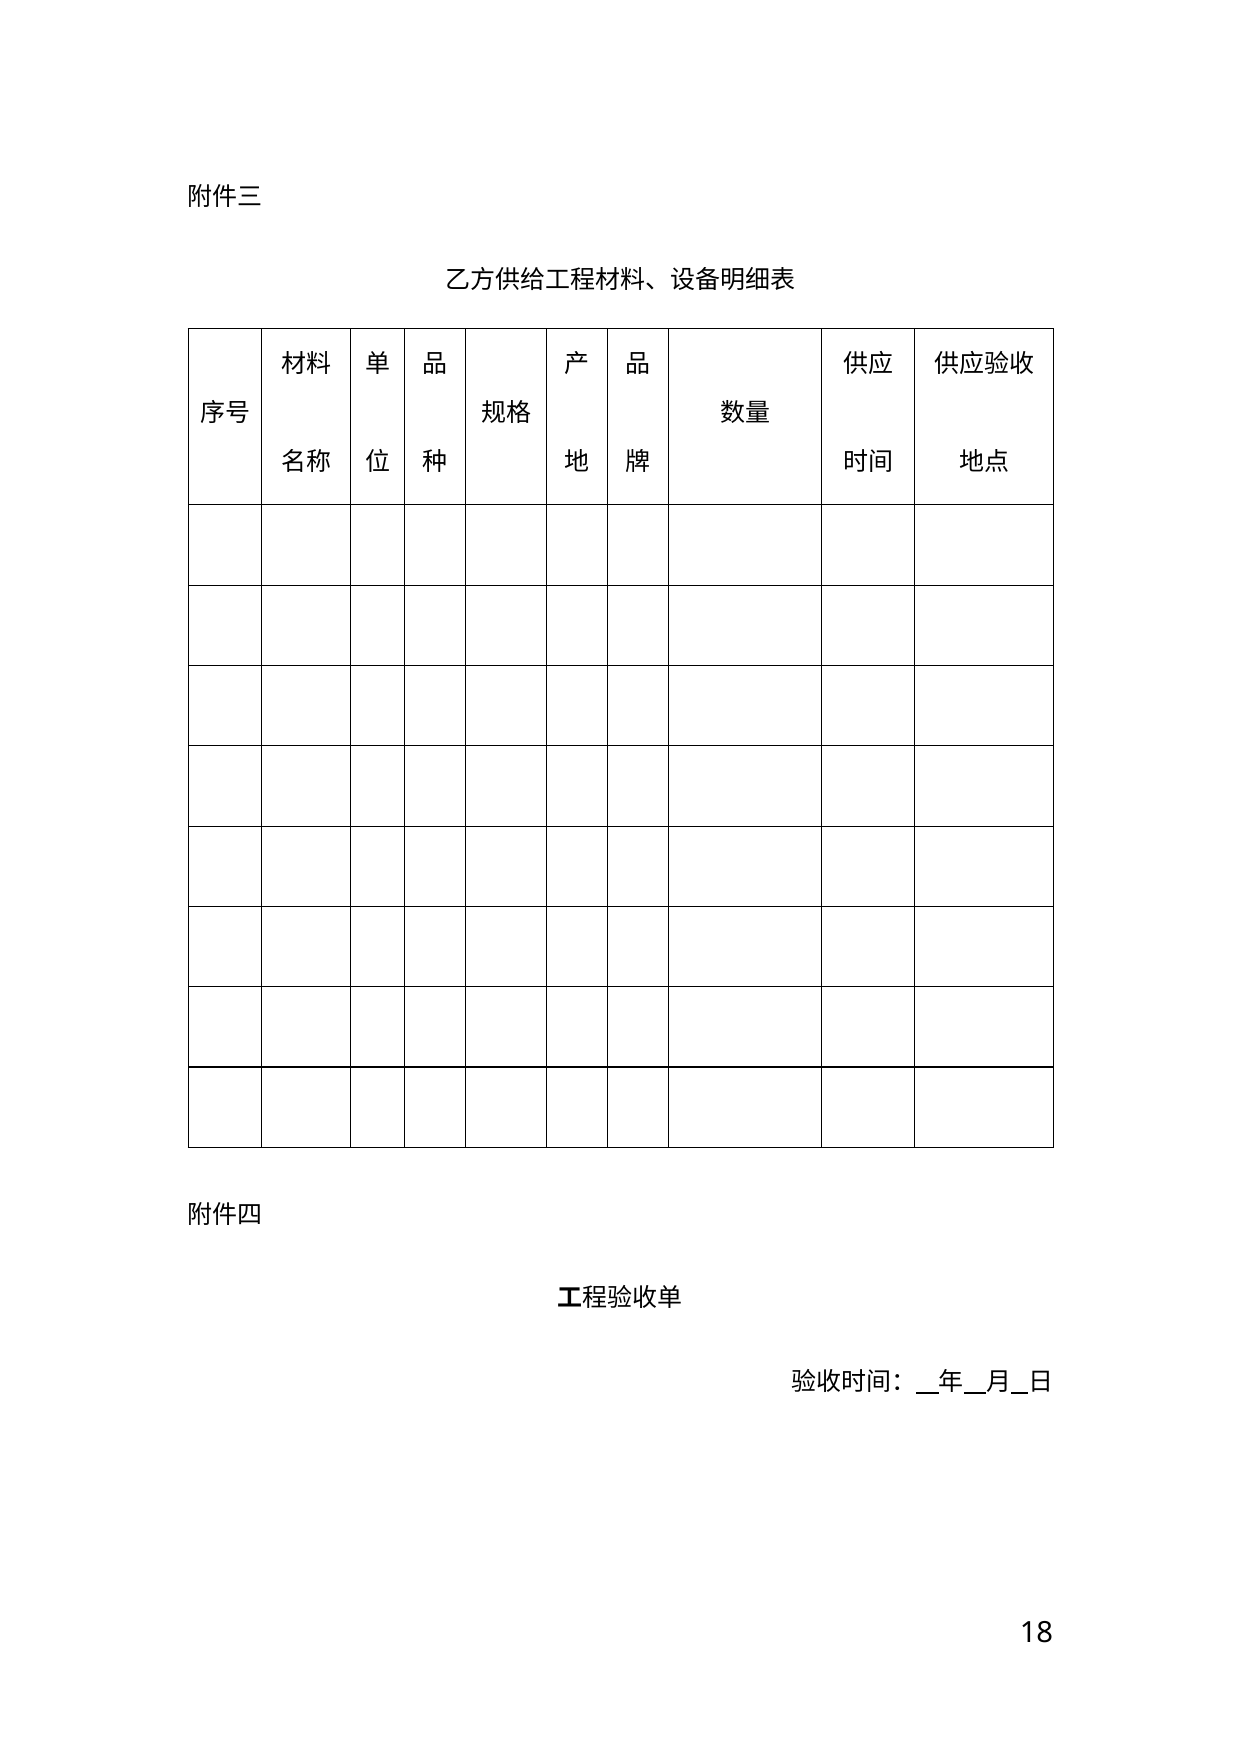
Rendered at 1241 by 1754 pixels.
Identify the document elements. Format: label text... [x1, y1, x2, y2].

table_cell [547, 1068, 607, 1147]
table_cell [547, 827, 607, 906]
table_cell [405, 586, 465, 665]
table_cell [189, 666, 261, 745]
table_cell [351, 746, 404, 826]
table_cell [351, 586, 404, 665]
table_cell [669, 586, 821, 665]
table_cell [351, 827, 404, 906]
table_header 产地 [547, 329, 607, 504]
table_cell [189, 1068, 261, 1147]
table_cell [351, 1068, 404, 1147]
table_cell [822, 827, 914, 906]
table_cell [669, 746, 821, 826]
table_cell [608, 1068, 668, 1147]
table_cell [466, 827, 546, 906]
table_cell [189, 987, 261, 1066]
table_cell [351, 505, 404, 584]
table_cell [608, 746, 668, 826]
table_cell [822, 987, 914, 1066]
table_cell [351, 666, 404, 745]
table_header 序号 [189, 329, 261, 504]
table_cell [915, 505, 1053, 584]
table_cell [915, 666, 1053, 745]
text 工程验收单 [187, 1263, 1053, 1328]
table_cell [669, 1068, 821, 1147]
table_cell [466, 505, 546, 584]
table_cell [466, 1068, 546, 1147]
table_cell [669, 987, 821, 1066]
table_cell [189, 827, 261, 906]
table_cell [405, 907, 465, 986]
table_cell [189, 746, 261, 826]
table_cell [405, 827, 465, 906]
table_cell [669, 505, 821, 584]
table_cell [822, 666, 914, 745]
table_cell [915, 586, 1053, 665]
table_cell [189, 907, 261, 986]
table_cell [547, 907, 607, 986]
table_cell [189, 586, 261, 665]
table_cell [547, 666, 607, 745]
table_cell [915, 907, 1053, 986]
table_cell [262, 666, 350, 745]
table_cell [405, 987, 465, 1066]
table_cell [405, 666, 465, 745]
table_cell [822, 1068, 914, 1147]
table_cell [669, 666, 821, 745]
table_cell [915, 1068, 1053, 1147]
table_header 规格 [466, 329, 546, 504]
table_cell [405, 1068, 465, 1147]
table_cell [262, 746, 350, 826]
table_cell [608, 586, 668, 665]
table_cell [466, 666, 546, 745]
table_cell [822, 505, 914, 584]
table_cell [669, 907, 821, 986]
table_cell [547, 987, 607, 1066]
table_cell [608, 666, 668, 745]
table_cell [262, 827, 350, 906]
table_cell [466, 746, 546, 826]
table_cell [351, 907, 404, 986]
table_cell [669, 827, 821, 906]
text 验收时间： 年 月 日 [187, 1347, 1053, 1412]
table_header 品种 [405, 329, 465, 504]
text 附件三 [187, 162, 1053, 227]
table_cell [547, 746, 607, 826]
table_cell [547, 586, 607, 665]
table_cell [262, 505, 350, 584]
table_cell [608, 907, 668, 986]
text 乙方供给工程材料、设备明细表 [187, 245, 1053, 310]
table_cell [189, 505, 261, 584]
table_cell [466, 987, 546, 1066]
table_cell [915, 746, 1053, 826]
table_cell [608, 987, 668, 1066]
table_cell [608, 827, 668, 906]
table_header 供应时间 [822, 329, 914, 504]
table_cell [351, 987, 404, 1066]
table_cell [466, 586, 546, 665]
table_cell [262, 907, 350, 986]
table_header 品牌 [608, 329, 668, 504]
table_cell [262, 1068, 350, 1147]
table_cell [547, 505, 607, 584]
text 附件四 [187, 1180, 1053, 1245]
table_header 单位 [351, 329, 404, 504]
table_cell [262, 586, 350, 665]
table_cell [405, 746, 465, 826]
table_cell [262, 987, 350, 1066]
table_cell [915, 987, 1053, 1066]
table_cell [466, 907, 546, 986]
table_cell [822, 586, 914, 665]
table_cell [608, 505, 668, 584]
table_cell [822, 907, 914, 986]
table_header 数量 [669, 329, 821, 504]
table_cell [915, 827, 1053, 906]
table_header 材料名称 [262, 329, 350, 504]
table_cell [822, 746, 914, 826]
table_header 供应验收地点 [915, 329, 1053, 504]
table_cell [405, 505, 465, 584]
